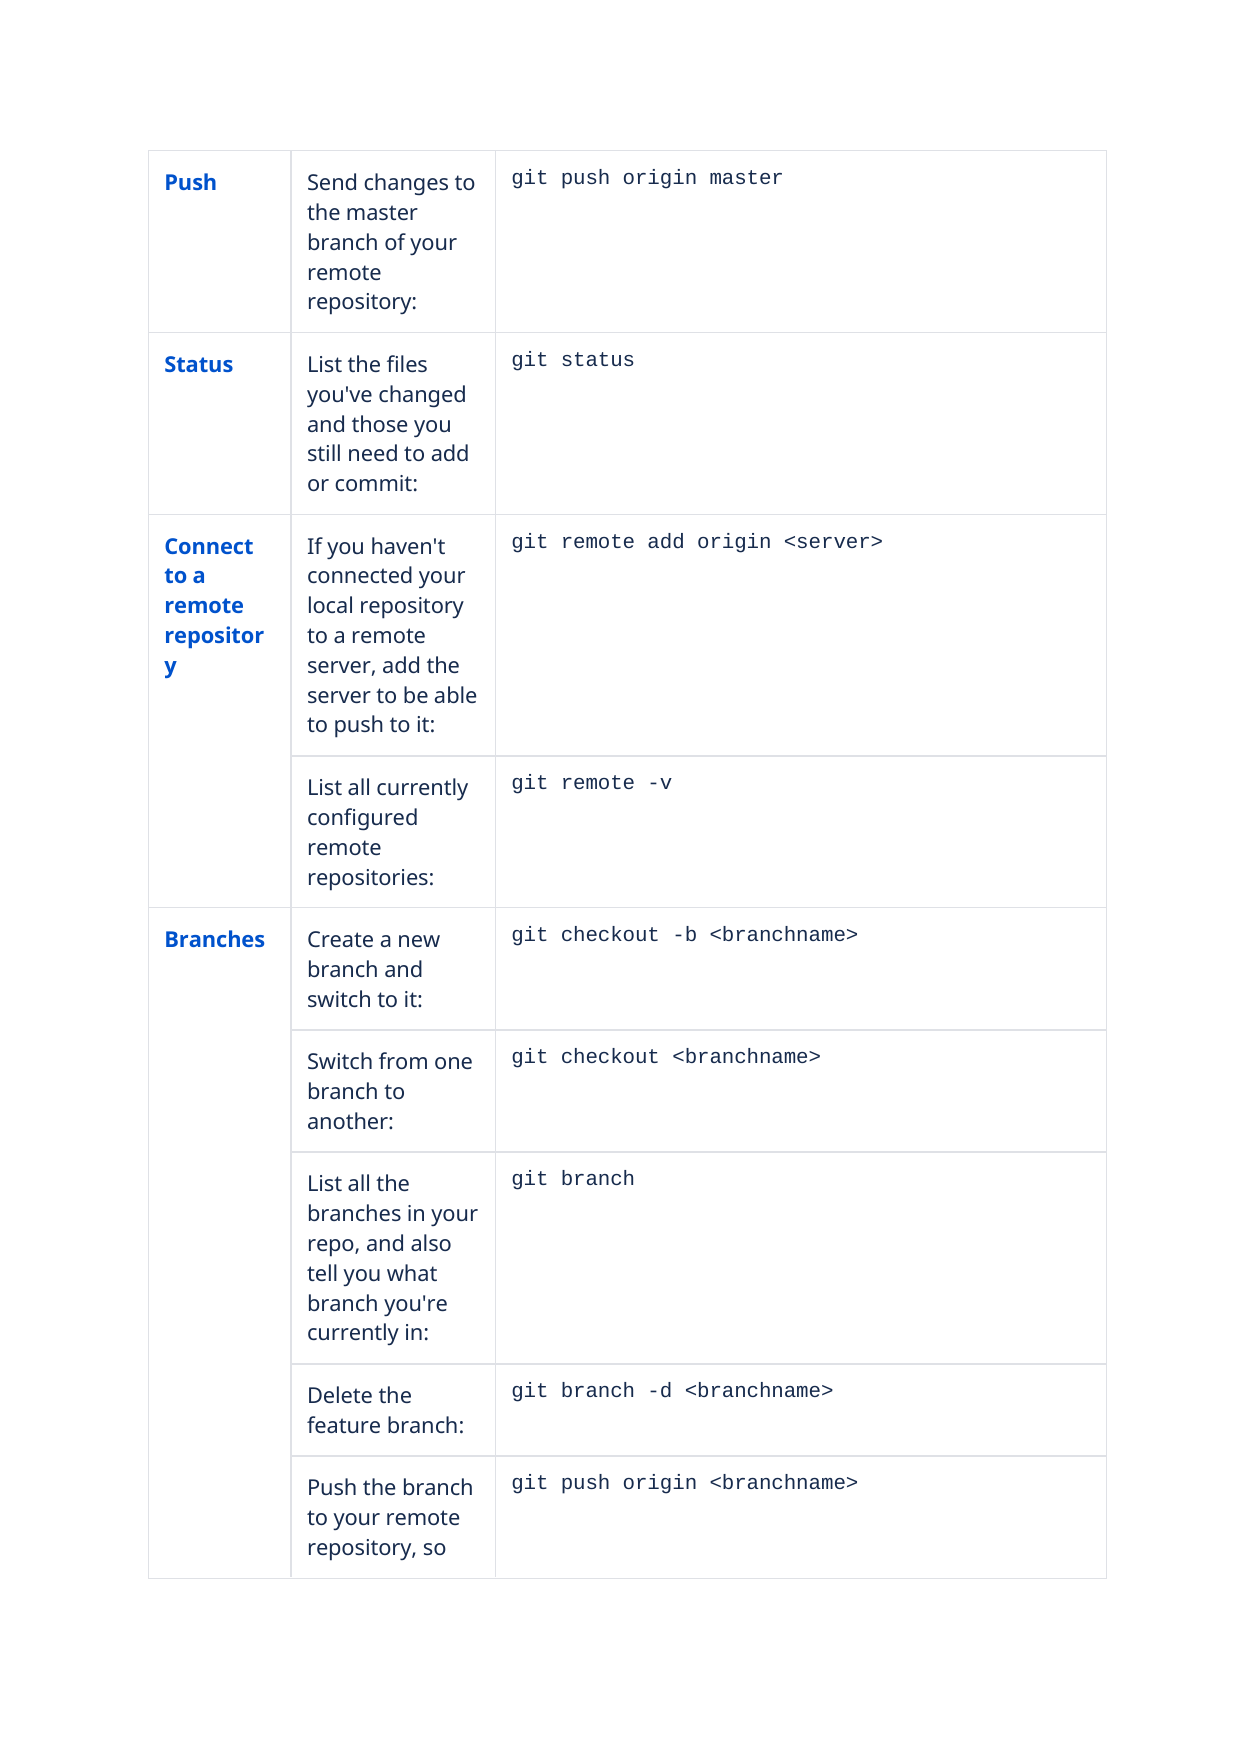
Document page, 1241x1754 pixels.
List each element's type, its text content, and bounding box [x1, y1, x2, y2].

table_cell Push [149, 151, 290, 332]
table_cell git checkout <branchname> [496, 1031, 1106, 1151]
table_cell git remote -v [496, 757, 1106, 907]
table_cell Status [149, 333, 290, 513]
table_cell Branches [149, 908, 290, 1577]
table_cell Switch from one branch to another: [292, 1031, 495, 1151]
table_cell List all currently configured remote repositories: [292, 757, 495, 907]
table_cell git status [496, 333, 1106, 513]
table_cell If you haven't connected your local repository to a remote server, add the server to be able to push to it: [292, 515, 495, 755]
table_cell List all the branches in your repo, and also tell you what branch you're currently in: [292, 1153, 495, 1363]
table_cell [496, 1457, 1106, 1577]
table_cell git push origin master [496, 151, 1106, 332]
table_cell Delete the feature branch: [292, 1365, 495, 1455]
table_cell git remote add origin <server> [496, 515, 1106, 755]
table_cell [292, 1457, 495, 1577]
table_cell git checkout -b <branchname> [496, 908, 1106, 1029]
table_cell List the files you've changed and those you still need to add or commit: [292, 333, 495, 513]
table_cell Connect to a remote repository [149, 515, 290, 907]
table_cell git branch [496, 1153, 1106, 1363]
table_cell git branch -d <branchname> [496, 1365, 1106, 1455]
table_cell Send changes to the master branch of your remote repository: [292, 151, 495, 332]
table_cell Create a new branch and switch to it: [292, 908, 495, 1029]
